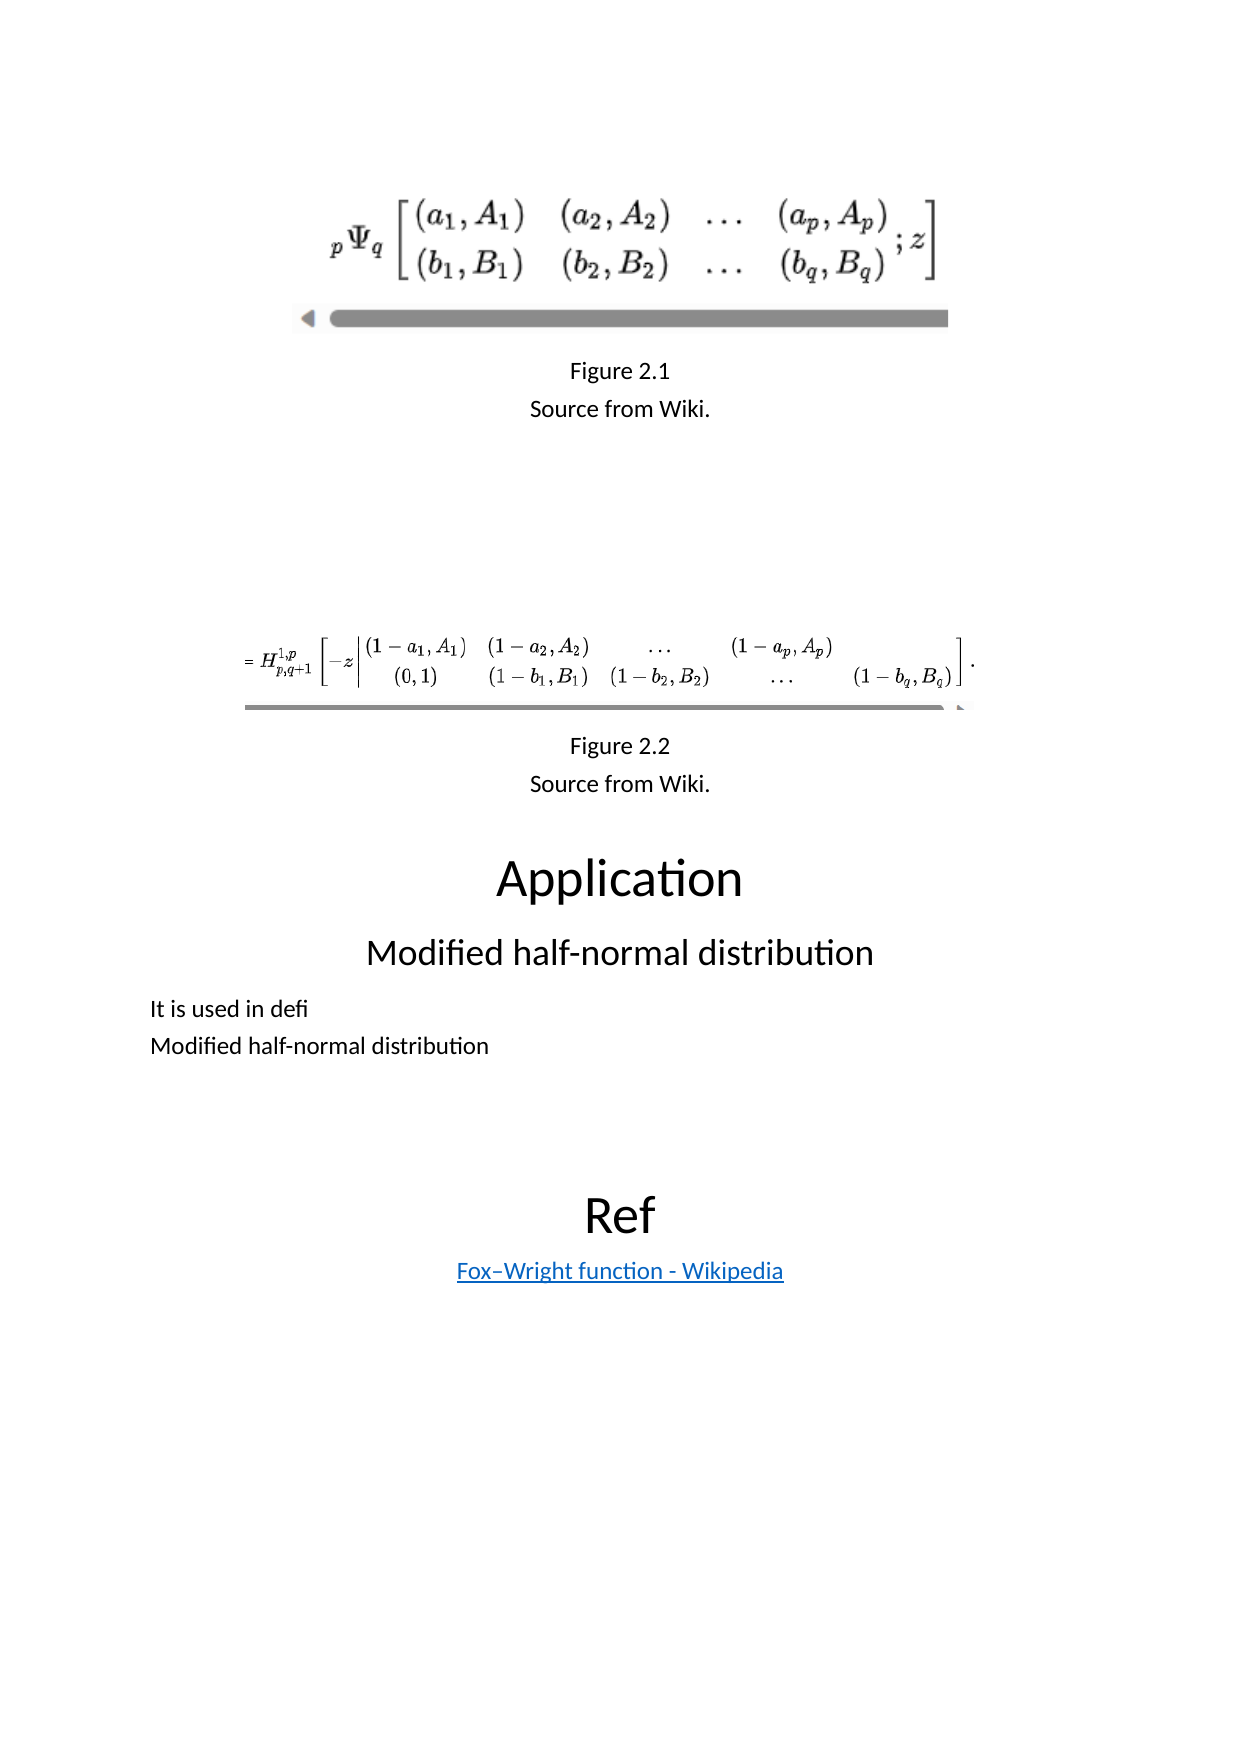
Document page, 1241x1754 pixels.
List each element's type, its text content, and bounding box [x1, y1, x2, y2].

text It is used in defi [150, 989, 1090, 1027]
text Fox–Wright function - Wikipedia [150, 1252, 1090, 1289]
text Source from Wiki. [150, 389, 1090, 427]
text Figure 2.1 [150, 352, 1090, 389]
text Modified half-normal distribution [150, 914, 1090, 989]
text Application [150, 839, 1090, 914]
text Figure 2.2 [150, 727, 1090, 764]
text Source from Wiki. [150, 764, 1090, 802]
text Ref [150, 1177, 1090, 1252]
text Modified half-normal distribution [150, 1027, 1090, 1064]
